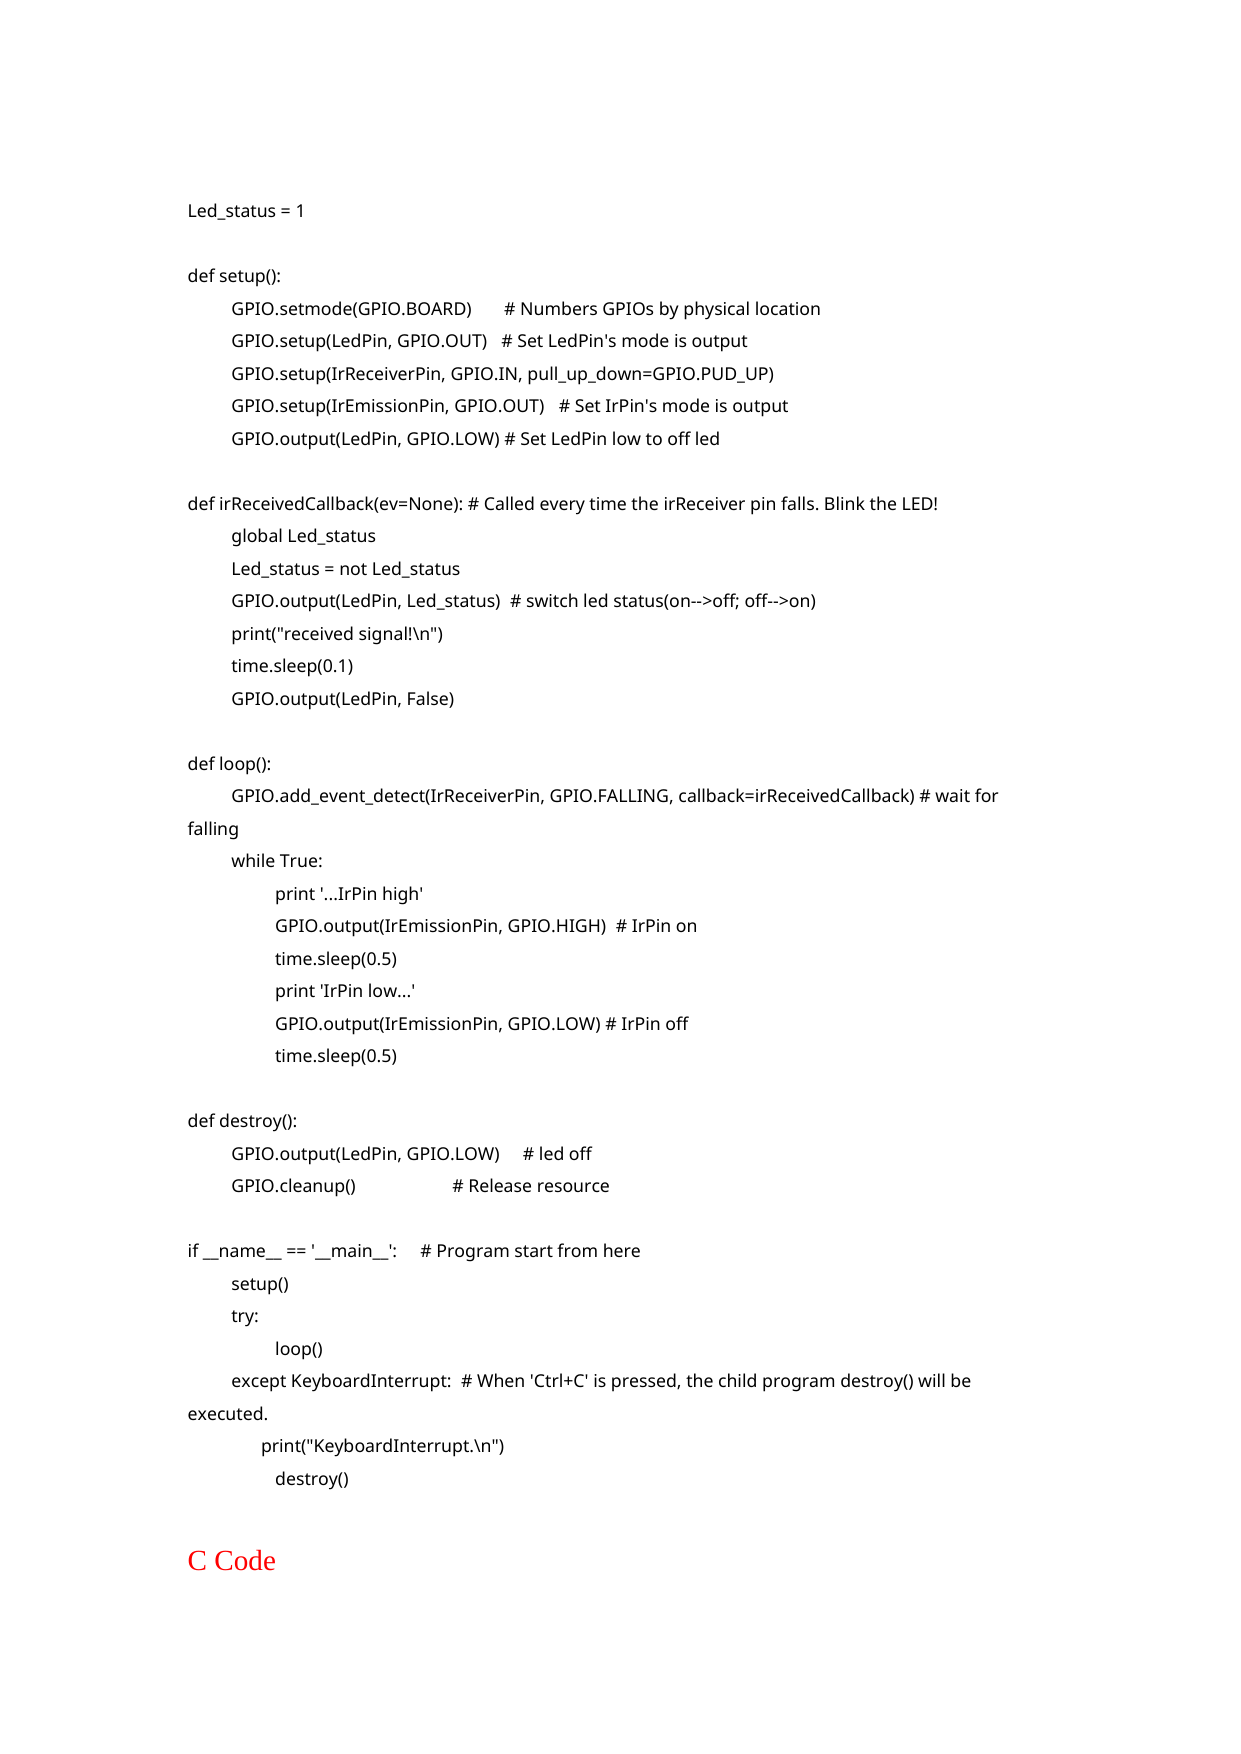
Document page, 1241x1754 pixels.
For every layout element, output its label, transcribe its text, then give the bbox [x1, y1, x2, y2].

text GPIO.cleanup() # Release resource [187, 1169, 1053, 1202]
text GPIO.output(IrEmissionPin, GPIO.LOW) # IrPin off [187, 1007, 1053, 1039]
text def loop(): [187, 747, 1053, 779]
text except KeyboardInterrupt: # When 'Ctrl+C' is pressed, the child program destroy() will be executed. [187, 1364, 1053, 1429]
text def destroy(): [187, 1104, 1053, 1137]
text def setup(): [187, 259, 1053, 292]
text setup() [187, 1267, 1053, 1299]
text loop() [187, 1332, 1053, 1364]
text GPIO.output(LedPin, GPIO.LOW) # led off [187, 1137, 1053, 1169]
text time.sleep(0.5) [187, 942, 1053, 974]
text GPIO.output(LedPin, False) [187, 682, 1053, 714]
text if __name__ == '__main__': # Program start from here [187, 1234, 1053, 1267]
text time.sleep(0.5) [187, 1039, 1053, 1072]
text print("received signal!\n") [187, 617, 1053, 649]
text GPIO.setup(LedPin, GPIO.OUT) # Set LedPin's mode is output [187, 324, 1053, 357]
text GPIO.setmode(GPIO.BOARD) # Numbers GPIOs by physical location [187, 292, 1053, 324]
text C Code [187, 1527, 1053, 1592]
text def irReceivedCallback(ev=None): # Called every time the irReceiver pin falls. Blink the LED! [187, 487, 1053, 519]
text GPIO.output(LedPin, Led_status) # switch led status(on-->off; off-->on) [187, 584, 1053, 617]
text GPIO.output(IrEmissionPin, GPIO.HIGH) # IrPin on [187, 909, 1053, 942]
text while True: [187, 844, 1053, 877]
text GPIO.setup(IrReceiverPin, GPIO.IN, pull_up_down=GPIO.PUD_UP) [187, 357, 1053, 389]
text Led_status = 1 [187, 194, 1053, 227]
text global Led_status [187, 519, 1053, 552]
text GPIO.setup(IrEmissionPin, GPIO.OUT) # Set IrPin's mode is output [187, 389, 1053, 422]
text time.sleep(0.1) [187, 649, 1053, 682]
text try: [187, 1299, 1053, 1332]
text GPIO.add_event_detect(IrReceiverPin, GPIO.FALLING, callback=irReceivedCallback) # wait for falling [187, 779, 1053, 844]
text Led_status = not Led_status [187, 552, 1053, 584]
text print 'IrPin low...' [187, 974, 1053, 1007]
text destroy() [187, 1462, 1053, 1494]
text GPIO.output(LedPin, GPIO.LOW) # Set LedPin low to off led [187, 422, 1053, 454]
text print '...IrPin high' [187, 877, 1053, 909]
text print("KeyboardInterrupt.\n") [187, 1429, 1053, 1462]
